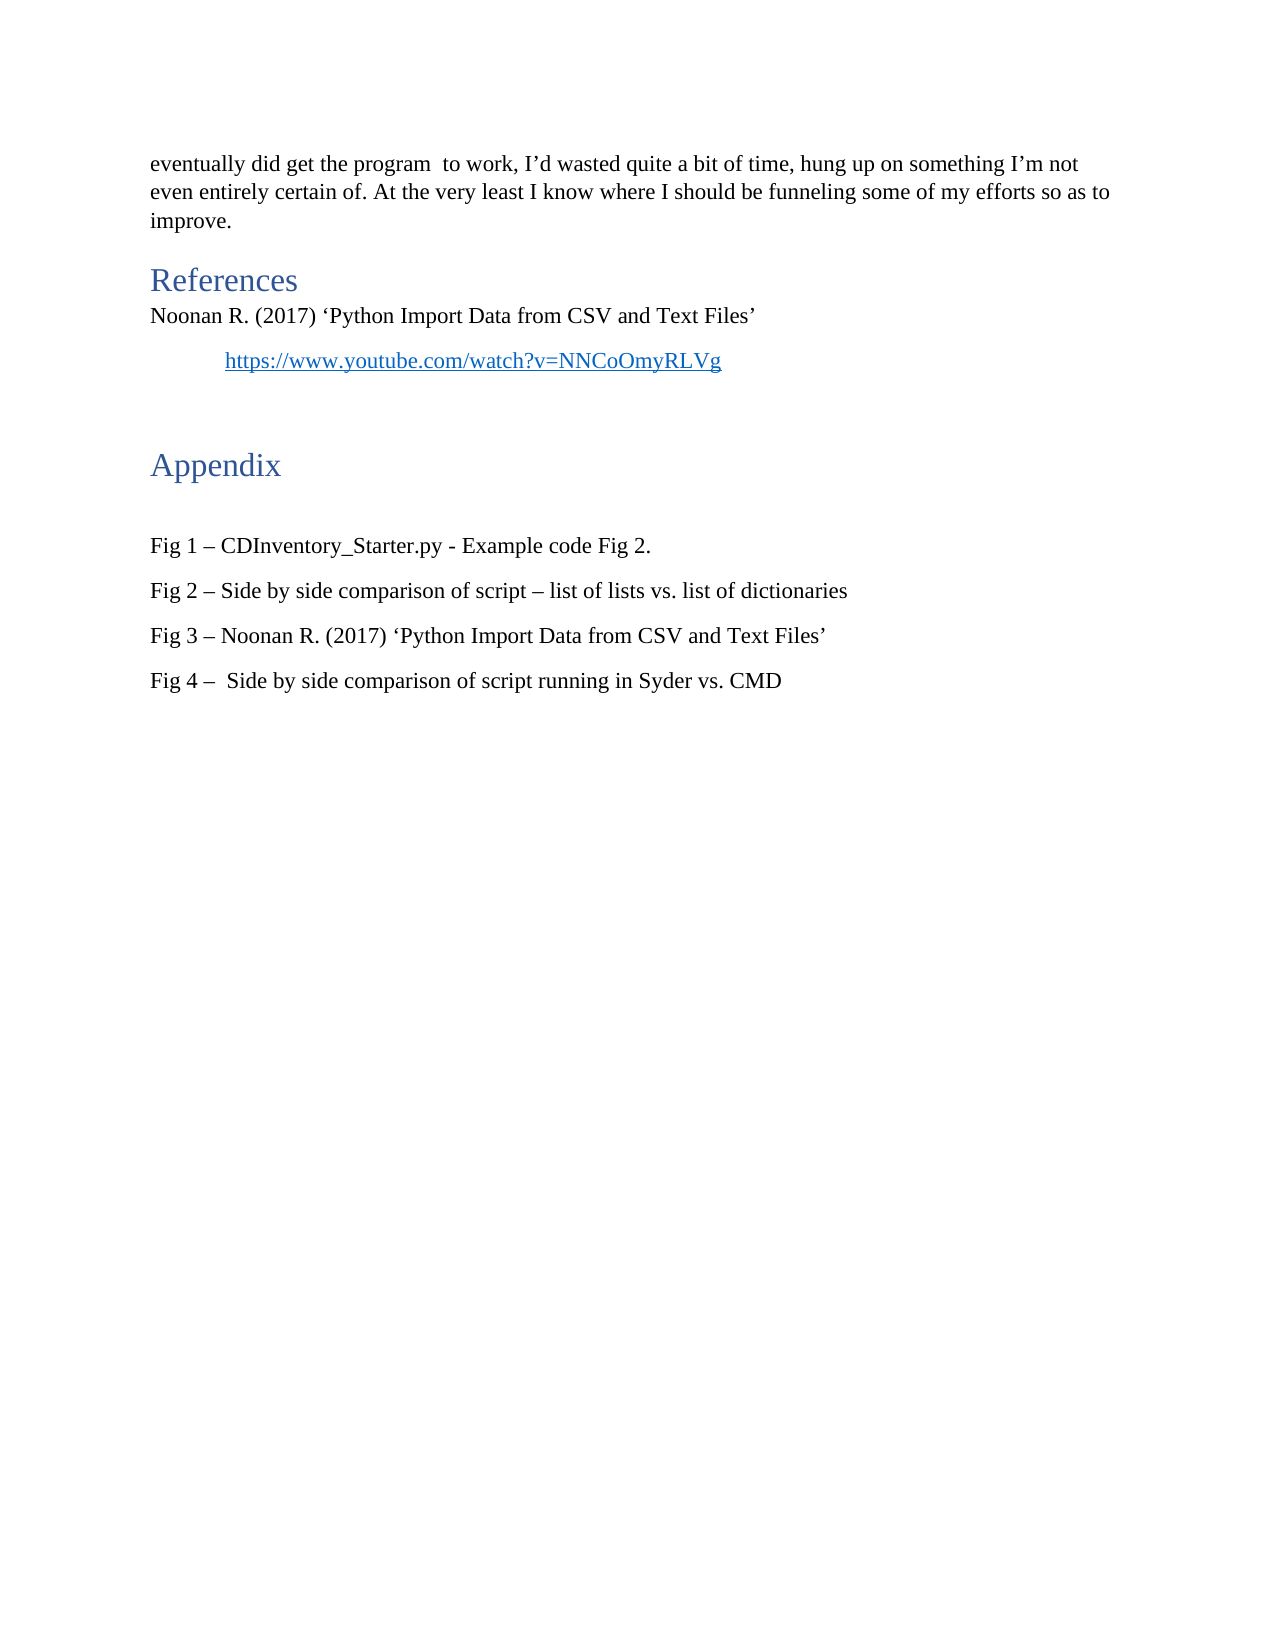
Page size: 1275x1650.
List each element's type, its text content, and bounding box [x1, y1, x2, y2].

text Fig 4 – Side by side comparison of script running in Syder vs. CMD [150, 667, 1125, 693]
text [150, 150, 1125, 233]
text Fig 3 – Noonan R. (2017) ‘Python Import Data from CSV and Text Files’ [150, 622, 1125, 648]
text Fig 1 – CDInventory_Starter.py - Example code Fig 2. [150, 532, 1125, 558]
subtitle References [150, 260, 1125, 299]
text Noonan R. (2017) ‘Python Import Data from CSV and Text Files’ [150, 302, 1125, 328]
text https://www.youtube.com/watch?v=NNCoOmyRLVg [225, 347, 1125, 373]
text Fig 2 – Side by side comparison of script – list of lists vs. list of dictionaries [150, 577, 1125, 603]
subtitle Appendix [150, 445, 1125, 484]
